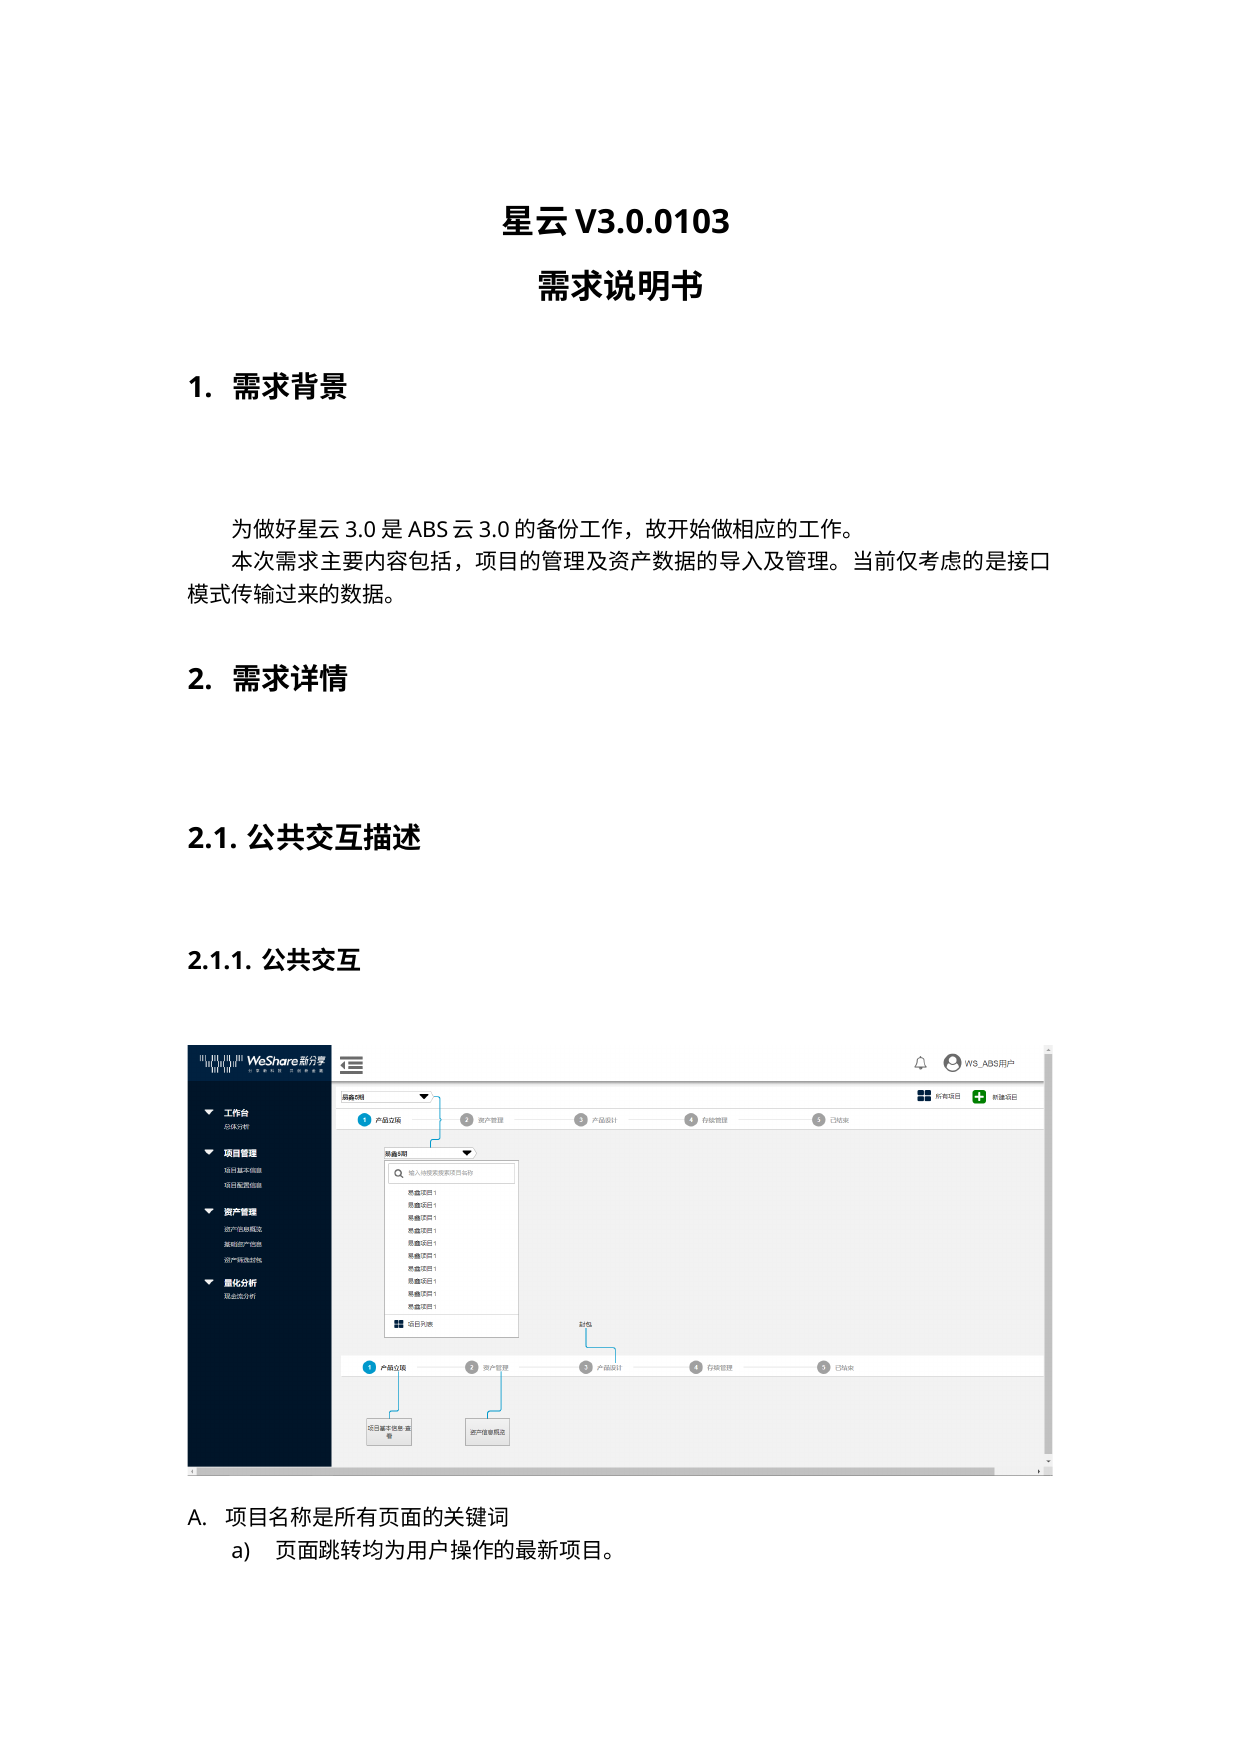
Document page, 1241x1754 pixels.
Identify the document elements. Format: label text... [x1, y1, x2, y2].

subtitle 公共交互 [187, 926, 1053, 991]
list 页面跳转均为用户操作的最新项目。 [231, 1532, 1053, 1565]
title 星云V3.0.0103 需求说明书 [187, 187, 1053, 317]
subtitle 需求背景 [187, 352, 1053, 417]
picture [187, 1045, 1053, 1476]
text 本次需求主要内容包括，项目的管理及资产数据的导入及管理。当前仅考虑的是接口模式传输过来的数据。 [187, 544, 1053, 609]
text 为做好星云3.0 是ABS云3.0的备份工作，故开始做相应的工作。 [231, 511, 1053, 544]
subtitle 公共交互描述 [187, 803, 1053, 868]
subtitle 需求详情 [187, 644, 1053, 709]
list 项目名称是所有页面的关键词 [187, 1500, 1053, 1532]
